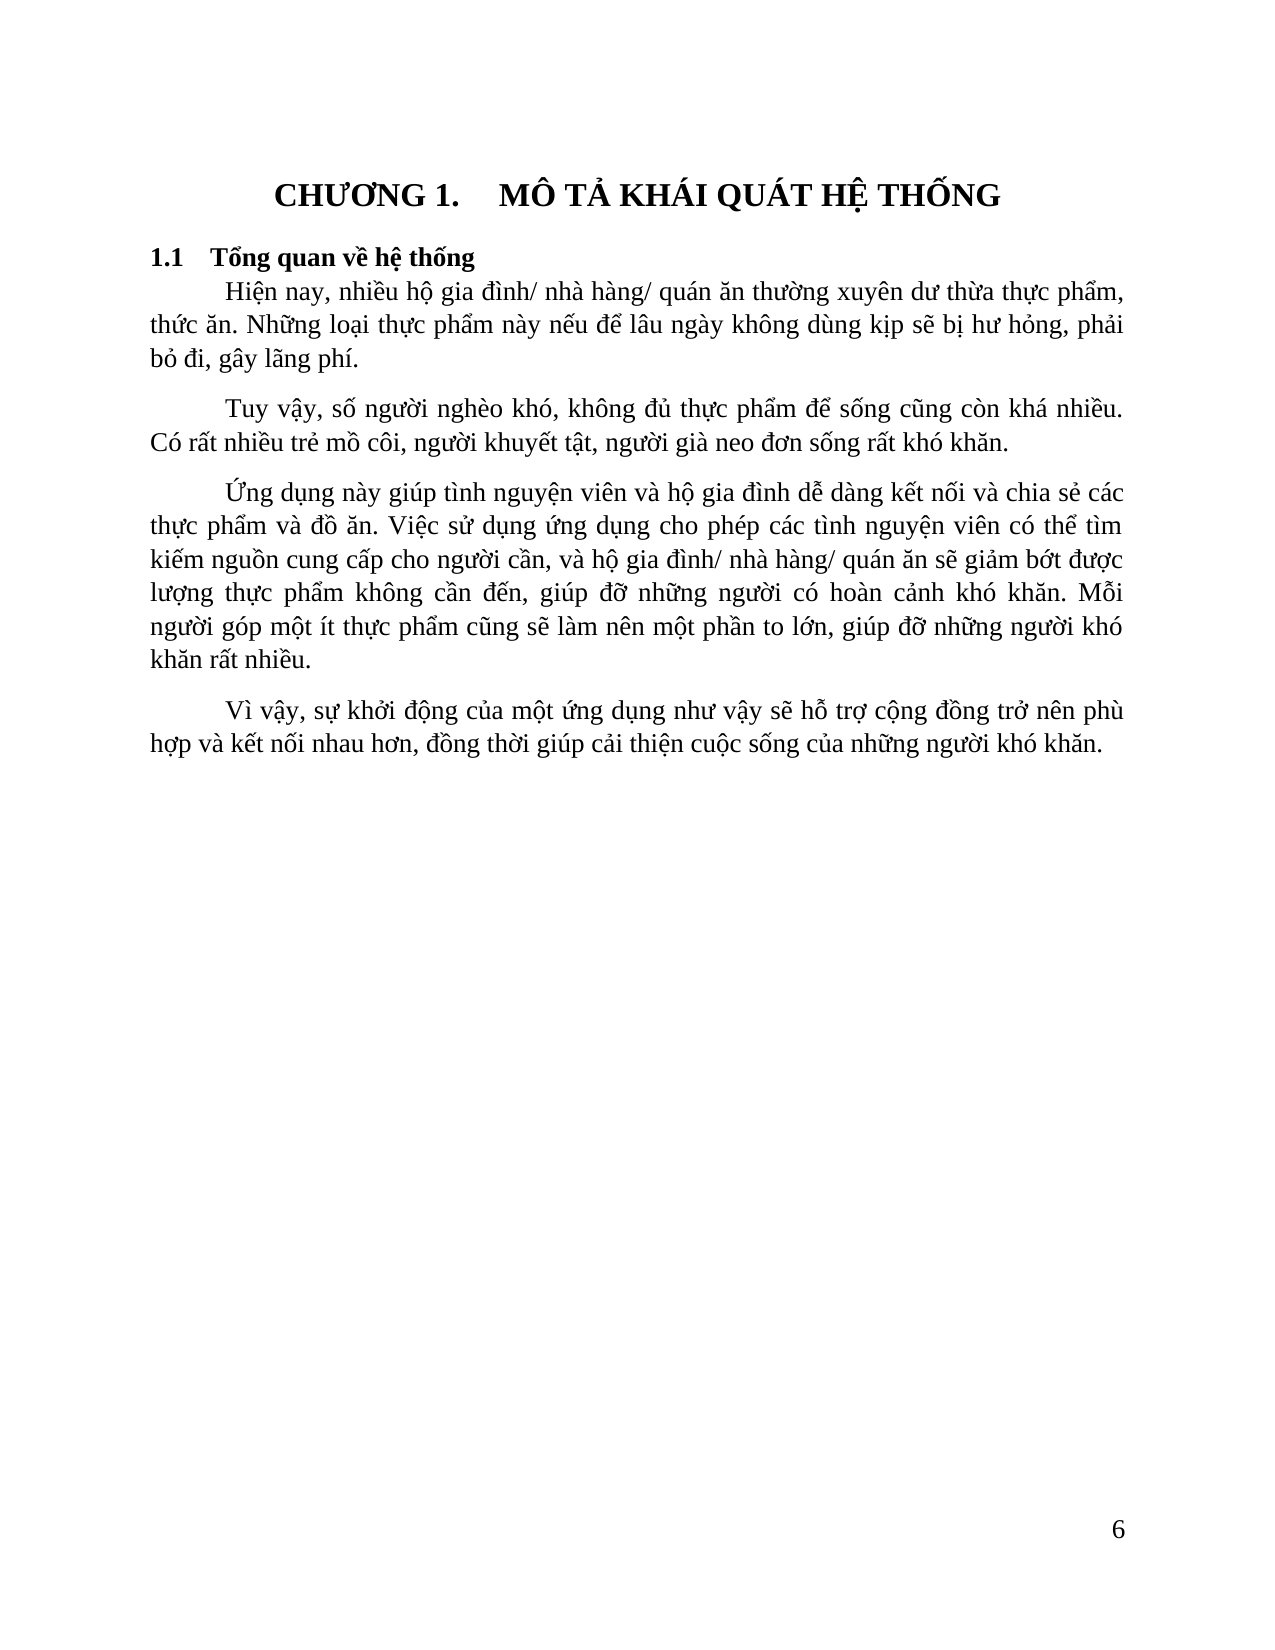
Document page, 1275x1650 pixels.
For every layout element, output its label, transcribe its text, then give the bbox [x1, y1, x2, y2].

text Vì vậy, sự khởi động của một ứng dụng như vậy sẽ hỗ trợ cộng đồng trở nên phù hợp và kết nối nhau hơn, đồng thời giúp cải thiện cuộc sống của những người khó khăn. [150, 694, 1125, 758]
text Ứng dụng này giúp tình nguyện viên và hộ gia đình dễ dàng kết nối và chia sẻ các thực phẩm và đồ ăn. Việc sử dụng ứng dụng cho phép các tình nguyện viên có thể tìm kiếm nguồn cung cấp cho người cần, và hộ gia đình/ nhà hàng/ quán ăn sẽ giảm bớt được lượng thực phẩm không cần đến, giúp đỡ những người có hoàn cảnh khó khăn. Mỗi người góp một ít thực phẩm cũng sẽ làm nên một phần to lớn, giúp đỡ những người khó khăn rất nhiều. [150, 476, 1125, 675]
subtitle MÔ TẢ KHÁI QUÁT HỆ THỐNG [150, 175, 1125, 213]
text Tuy vậy, số người nghèo khó, không đủ thực phẩm để sống cũng còn khá nhiều. Có rất nhiều trẻ mồ côi, người khuyết tật, người già neo đơn sống rất khó khăn. [150, 392, 1125, 457]
text Hiện nay, nhiều hộ gia đình/ nhà hàng/ quán ăn thường xuyên dư thừa thực phẩm, thức ăn. Những loại thực phẩm này nếu để lâu ngày không dùng kịp sẽ bị hư hỏng, phải bỏ đi, gây lãng phí. [150, 275, 1125, 373]
subtitle Tổng quan về hệ thống [150, 241, 1125, 272]
